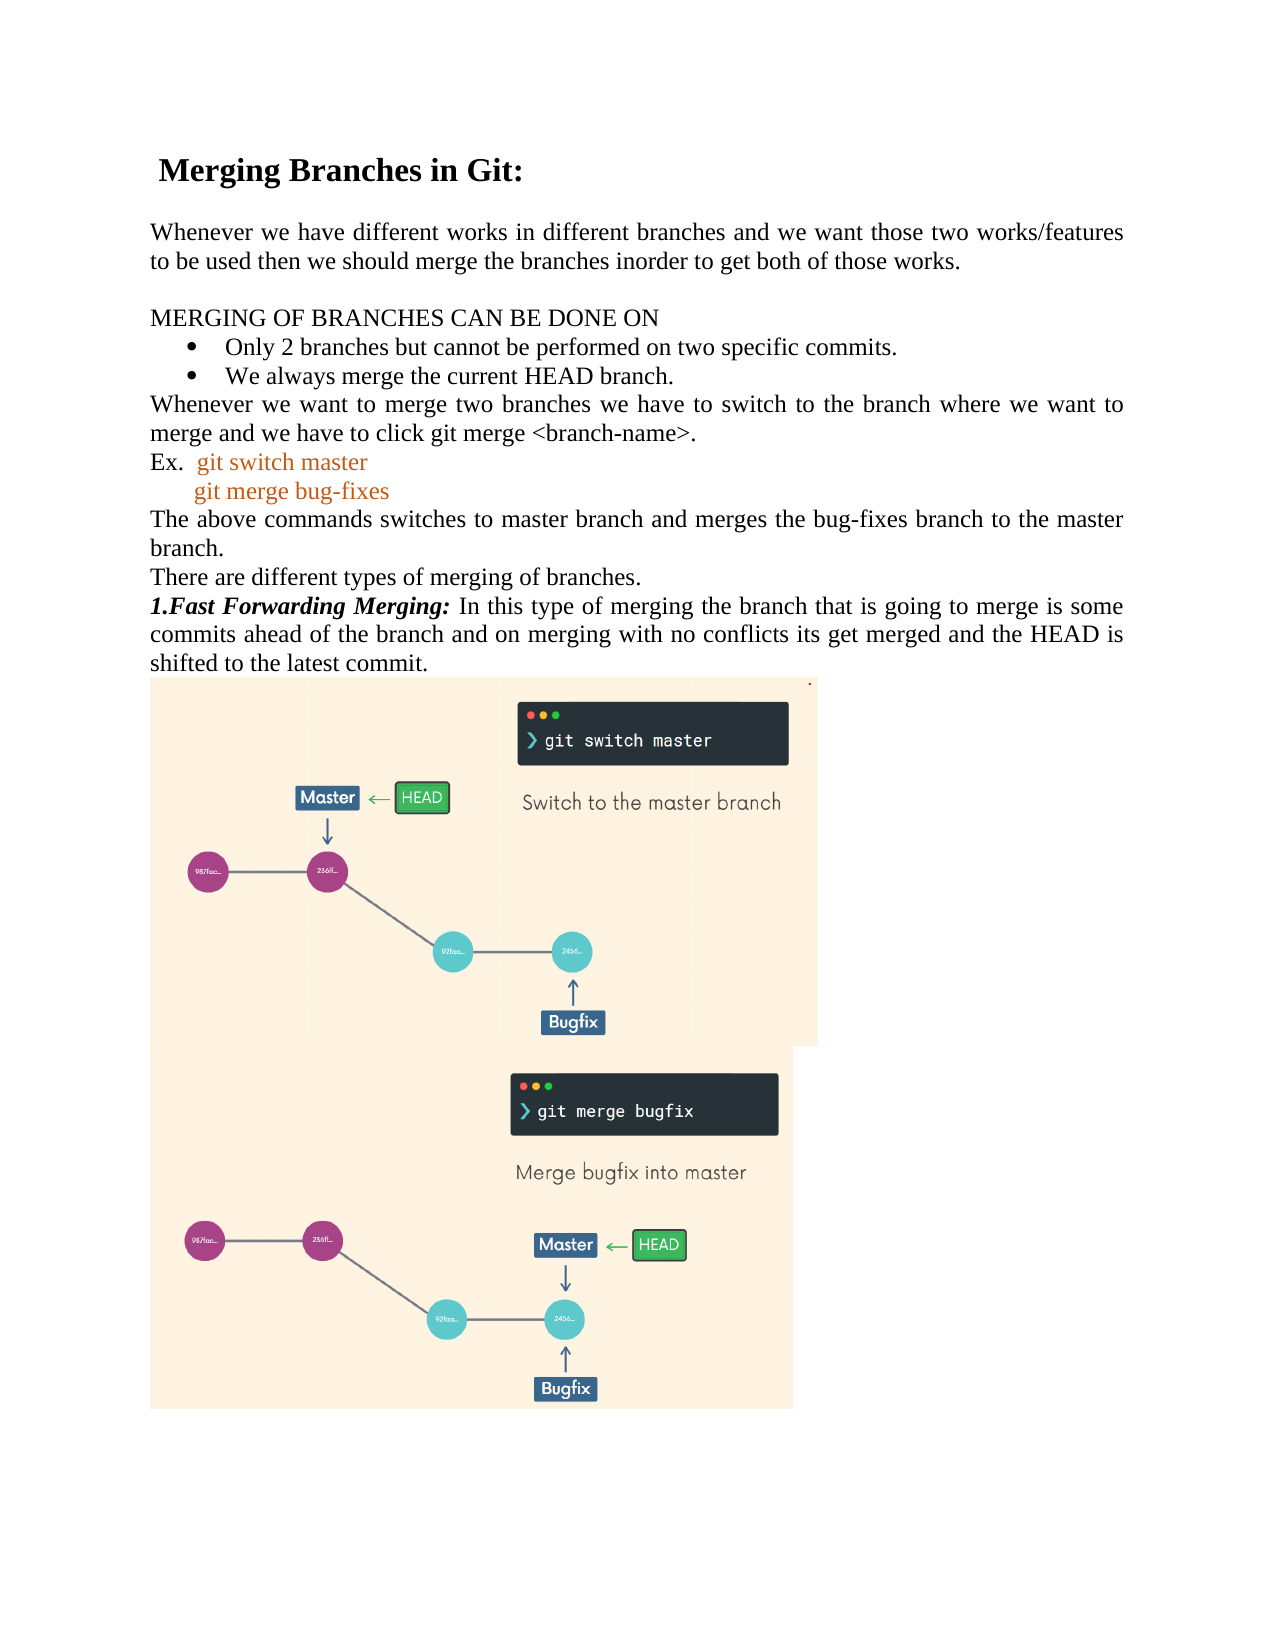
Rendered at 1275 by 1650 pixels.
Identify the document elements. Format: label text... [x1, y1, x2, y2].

text The above commands switches to master branch and merges the bug-fixes branch to the master branch. [150, 504, 1125, 562]
picture [150, 677, 818, 1409]
list Only 2 branches but cannot be performed on two specific commits. [187, 332, 1125, 361]
text Ex. git switch master [150, 447, 1125, 476]
text git merge bug-fixes [150, 476, 1125, 504]
text 1.Fast Forwarding Merging: In this type of merging the branch that is going to merge is some commits ahead of the branch and on merging with no conflicts its get merged and the HEAD is shifted to the latest commit. [150, 591, 1125, 677]
text There are different types of merging of branches. [150, 562, 1125, 591]
text Whenever we want to merge two branches we have to switch to the branch where we want to merge and we have to click git merge <branch-name>. [150, 389, 1125, 447]
text MERGING OF BRANCHES CAN BE DONE ON [150, 303, 1125, 332]
text Merging Branches in Git: [150, 150, 1125, 188]
text Whenever we have different works in different branches and we want those two works/features to be used then we should merge the branches inorder to get both of those works. [150, 217, 1125, 274]
list We always merge the current HEAD branch. [187, 361, 1125, 389]
